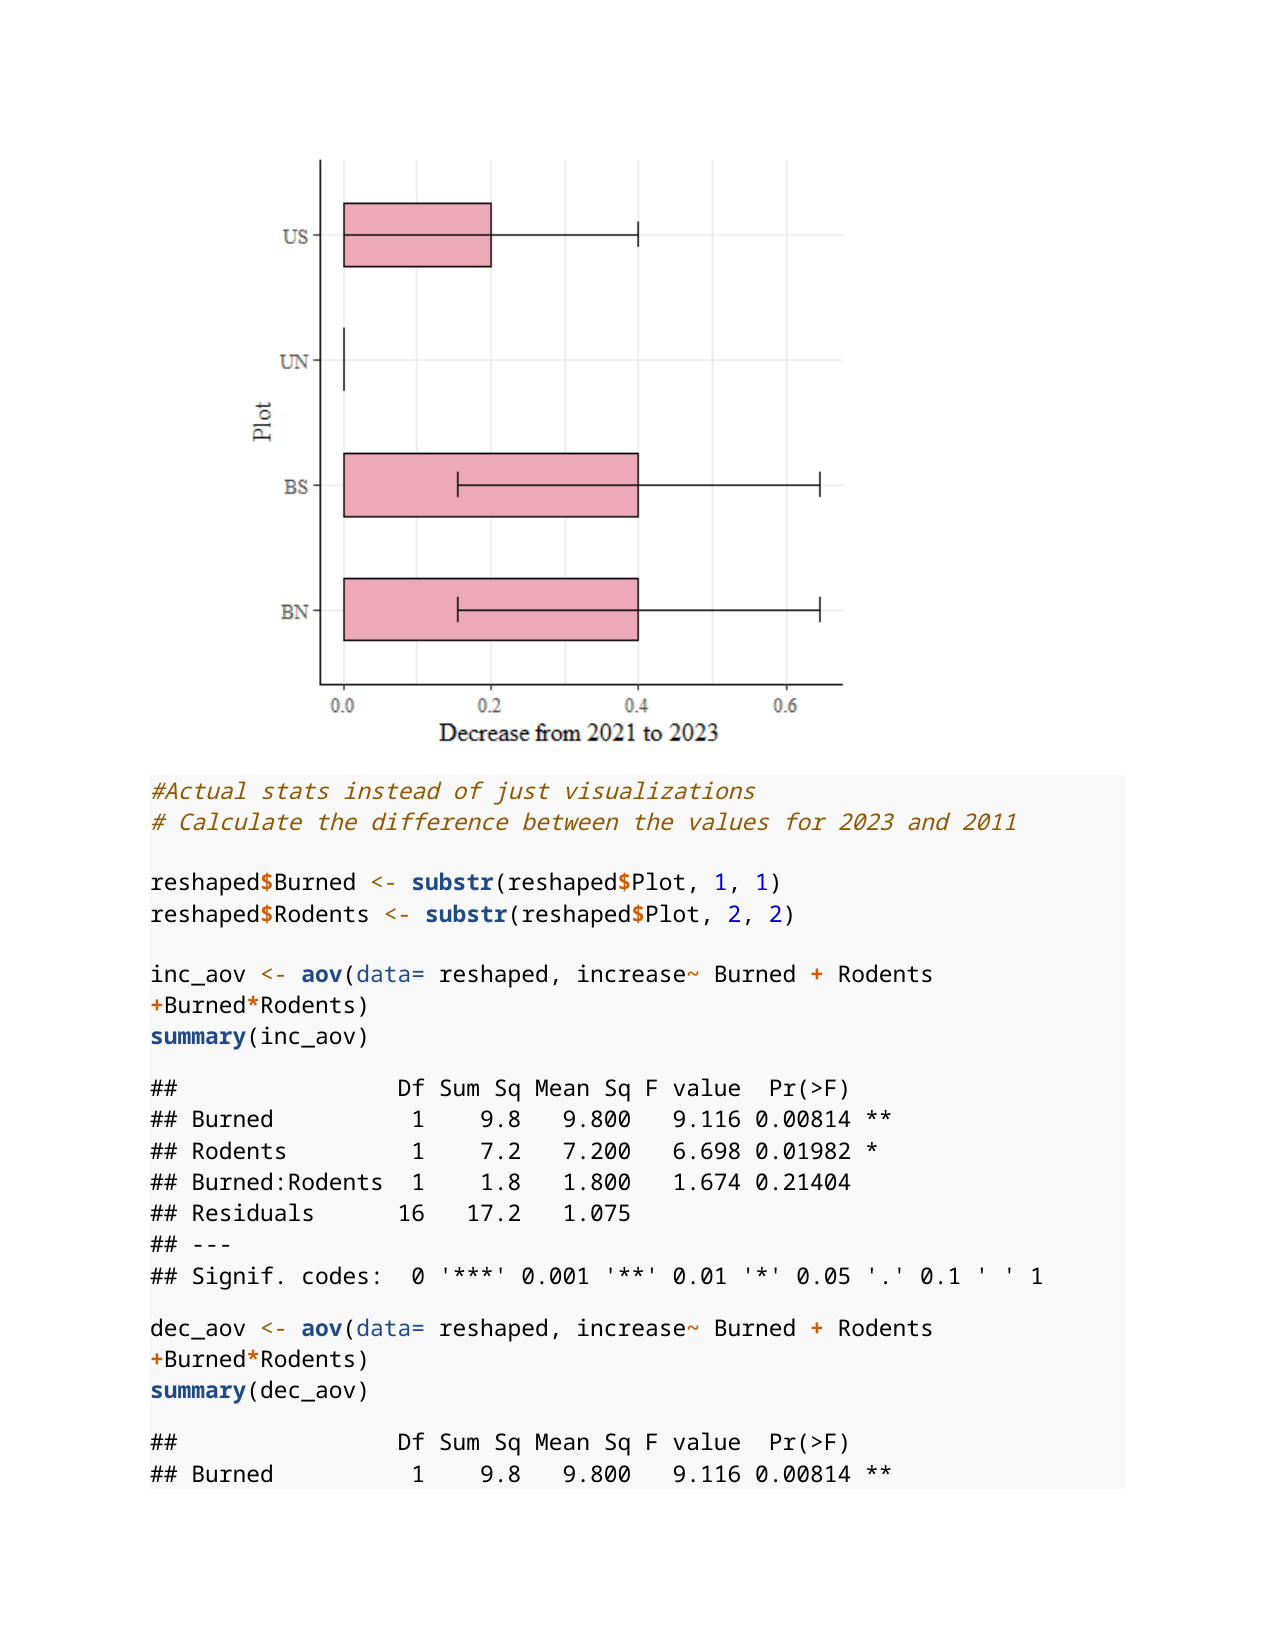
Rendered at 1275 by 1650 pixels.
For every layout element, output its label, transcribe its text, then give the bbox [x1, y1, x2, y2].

text #Actual stats instead of just visualizations # Calculate the difference between the values for 2023 and 2011 reshaped$Burned <- substr(reshaped$Plot, 1, 1) reshaped$Rodents <- substr(reshaped$Plot, 2, 2) inc_aov <- aov(data= reshaped, increase~ Burned + Rodents +Burned*Rodents) summary(inc_aov) [150, 775, 1125, 1051]
text dec_aov <- aov(data= reshaped, increase~ Burned + Rodents +Burned*Rodents) summary(dec_aov) [370, 1312, 1125, 1406]
picture [168, 150, 927, 757]
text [150, 1426, 1125, 1489]
